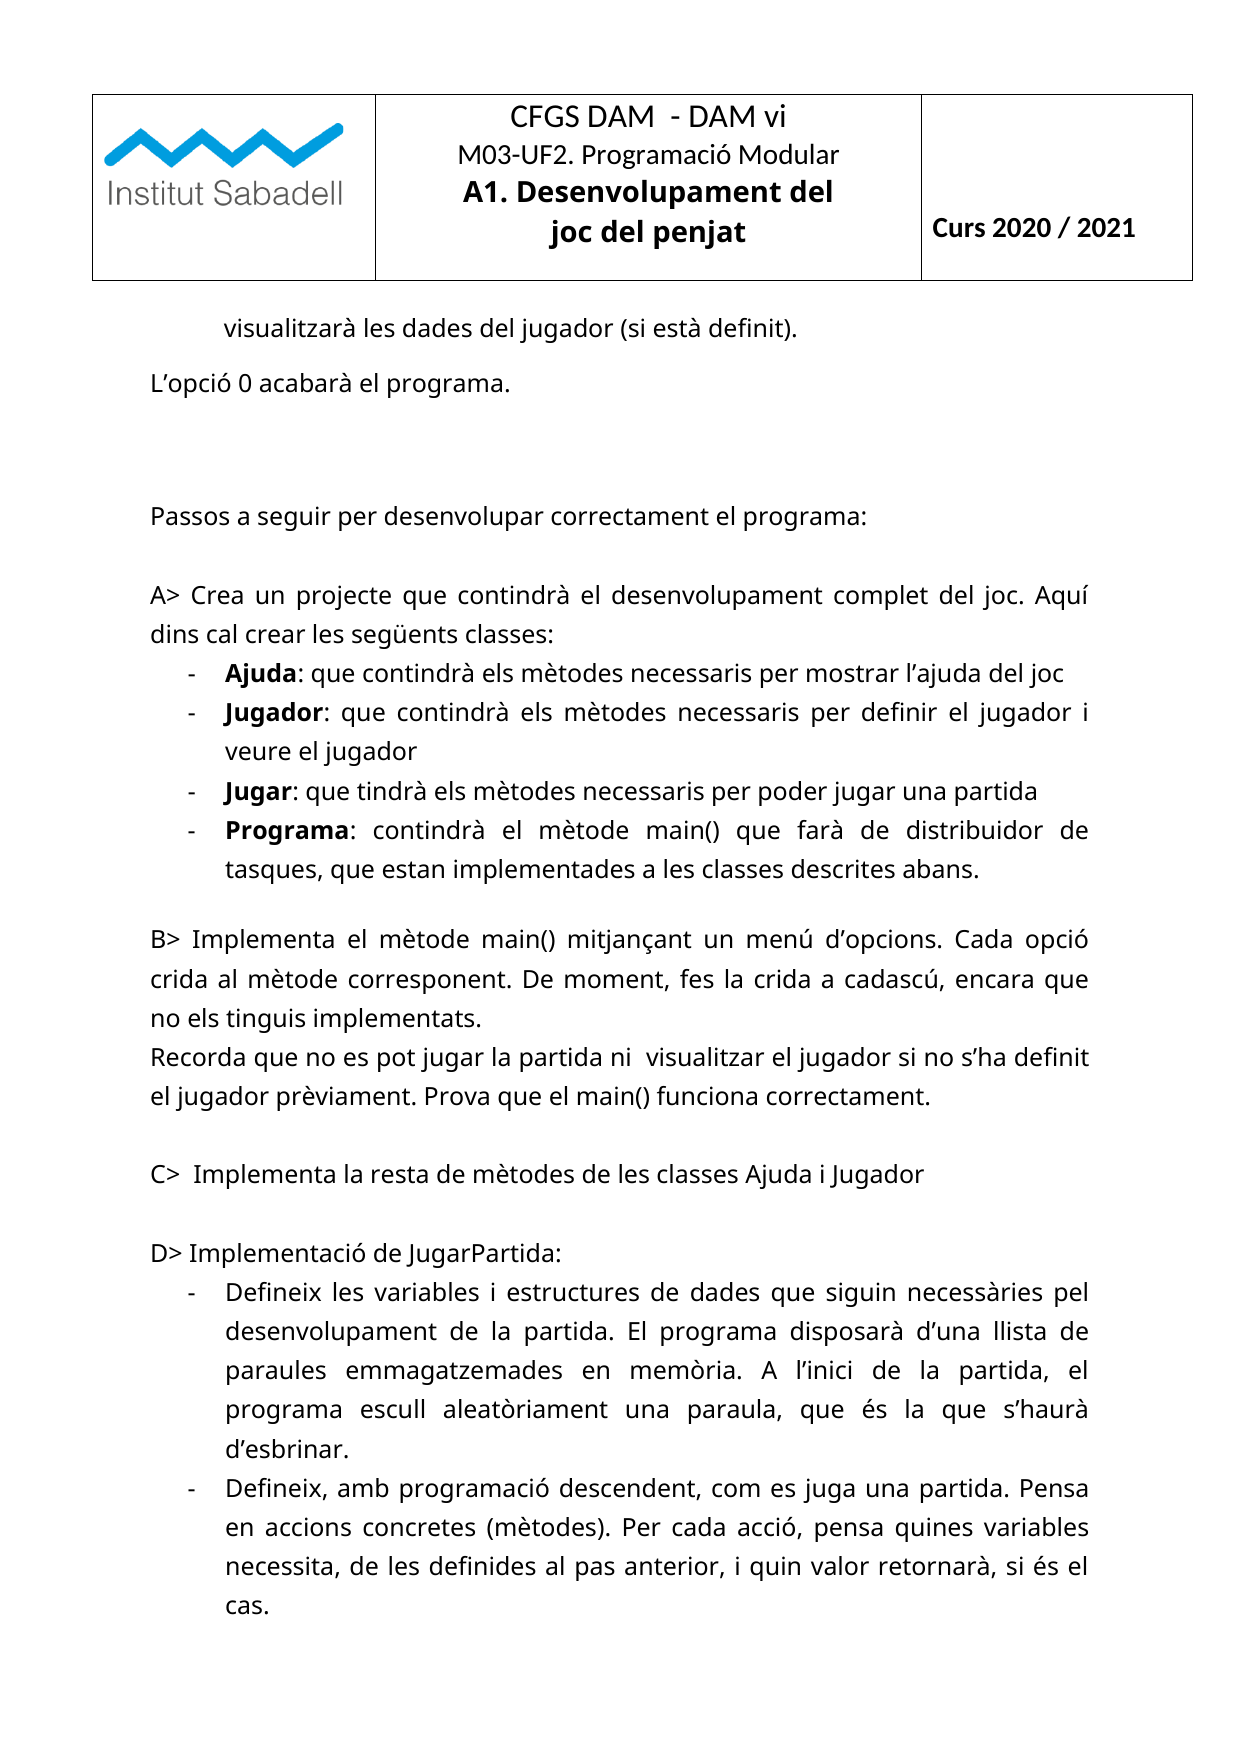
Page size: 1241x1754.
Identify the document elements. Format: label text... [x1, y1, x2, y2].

text D> Implementació de JugarPartida: [150, 1236, 1090, 1269]
list Defineix les variables i estructures de dades que siguin necessàries pel desenvolupament de la partida. El programa disposarà d’una llista de paraules emmagatzemades en memòria. A l’inici de la partida, el programa escull aleatòriament una paraula, que és la que s’haurà d’esbrinar. [187, 1275, 1090, 1465]
text L’opció 0 acabarà el programa. [150, 366, 1090, 400]
picture [104, 133, 344, 213]
text visualitzarà les dades del jugador (si està definit). [150, 311, 1090, 345]
text Passos a seguir per desenvolupar correctament el programa: [150, 499, 1090, 533]
text A> Crea un projecte que contindrà el desenvolupament complet del joc. Aquí dins cal crear les següents classes: [150, 577, 1090, 651]
list Defineix, amb programació descendent, com es juga una partida. Pensa en accions concretes (mètodes). Per cada acció, pensa quines variables necessita, de les definides al pas anterior, i quin valor retornarà, si és el cas. [187, 1471, 1090, 1622]
text C> Implementa la resta de mètodes de les classes Ajuda i Jugador [150, 1157, 1090, 1191]
list Ajuda: que contindrà els mètodes necessaris per mostrar l’ajuda del joc [187, 656, 1090, 690]
picture [104, 123, 334, 156]
list Jugador: que contindrà els mètodes necessaris per definir el jugador i veure el jugador [187, 695, 1090, 768]
text B> Implementa el mètode main() mitjançant un menú d’opcions. Cada opció crida al mètode corresponent. De moment, fes la crida a cadascú, encara que no els tinguis implementats. [150, 922, 1090, 1034]
list Jugar: que tindrà els mètodes necessaris per poder jugar una partida [187, 773, 1090, 807]
list Programa: contindrà el mètode main() que farà de distribuidor de tasques, que estan implementades a les classes descrites abans. [187, 812, 1090, 886]
text Recorda que no es pot jugar la partida ni visualitzar el jugador si no s’ha definit el jugador prèviament. Prova que el main() funciona correctament. [150, 1040, 1090, 1113]
